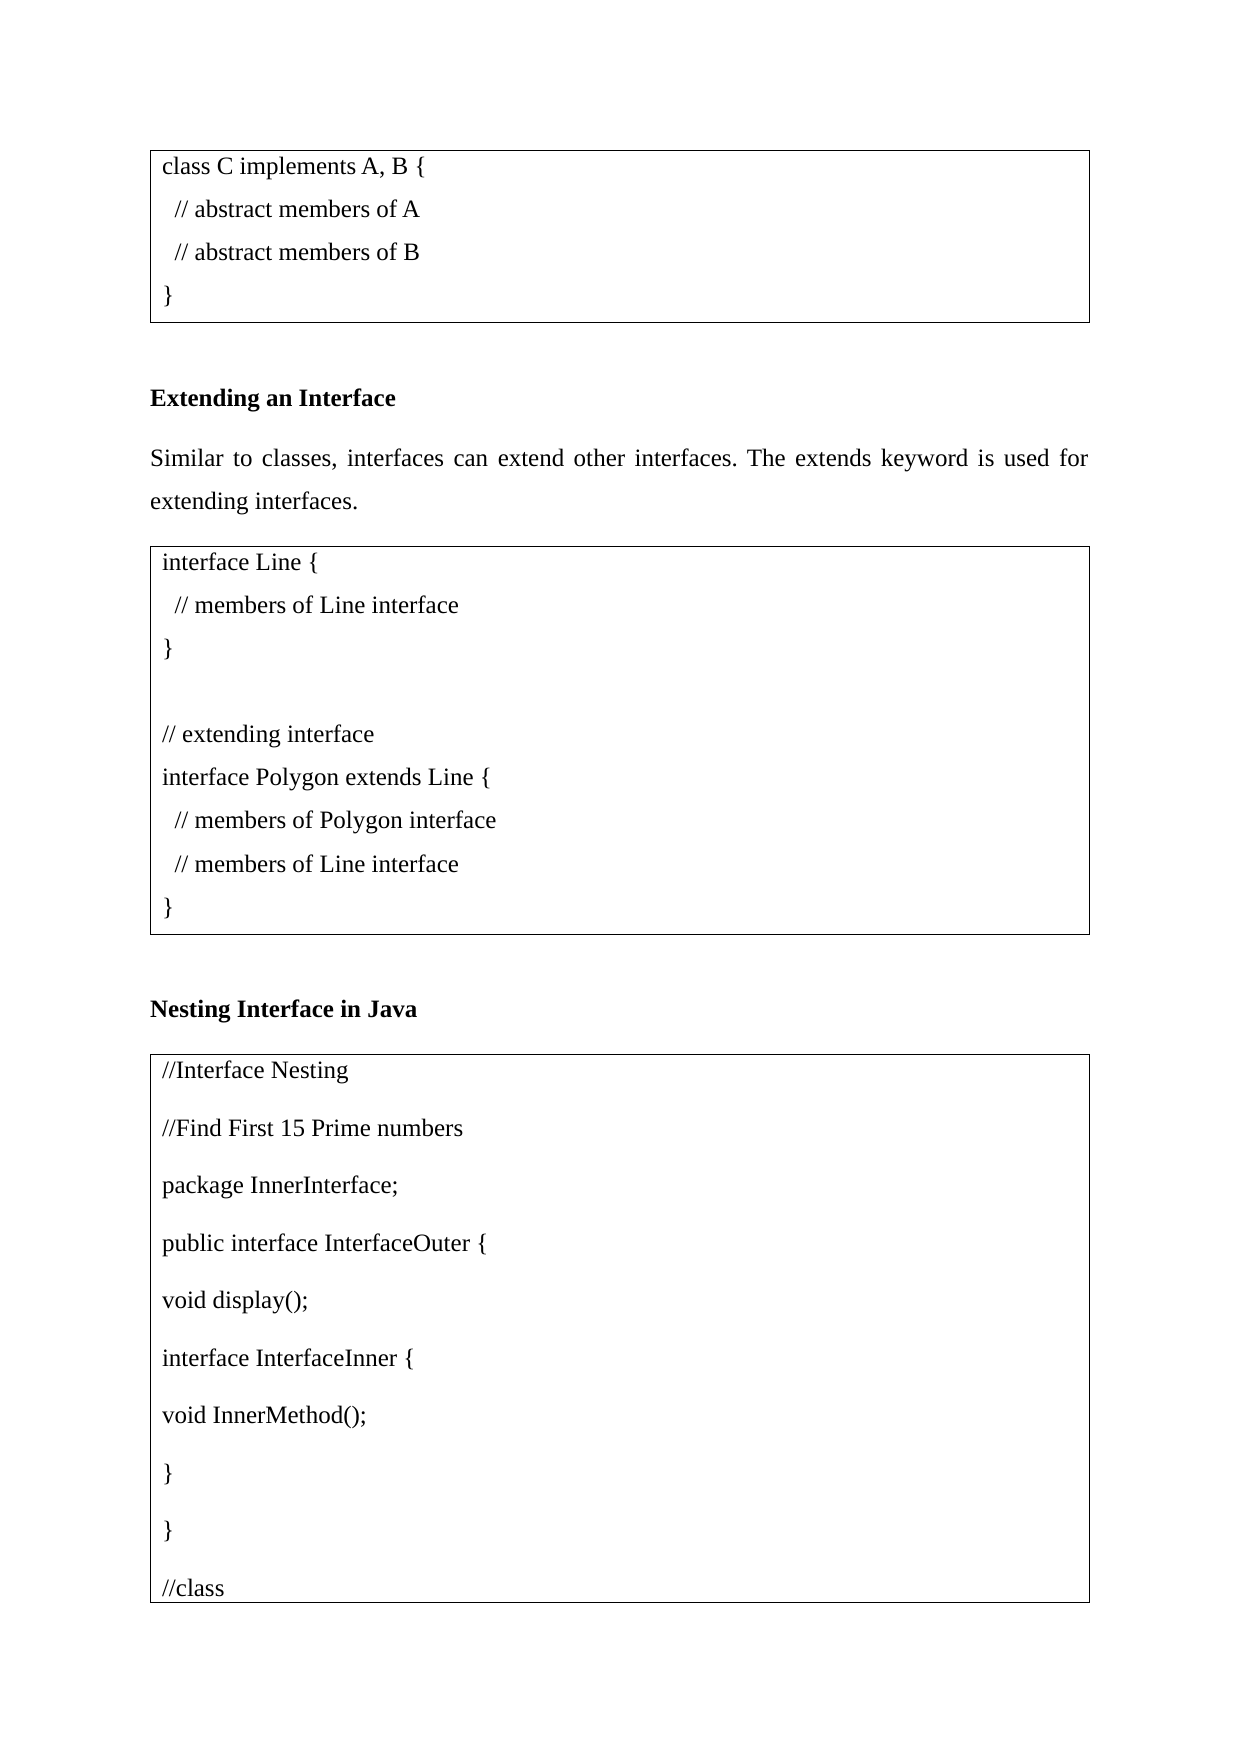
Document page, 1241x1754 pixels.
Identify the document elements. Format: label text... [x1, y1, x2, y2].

text Similar to classes, interfaces can extend other interfaces. The extends keyword is used for extending interfaces. [150, 443, 1090, 515]
text Nesting Interface in Java [150, 994, 1090, 1023]
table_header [151, 151, 1089, 322]
table_header interface Line { // members of Line interface } // extending interface interface Polygon extends Line { // members of Polygon interface // members of Line interface } [151, 547, 1089, 934]
text Extending an Interface [150, 383, 1090, 412]
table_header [151, 1055, 1089, 1602]
